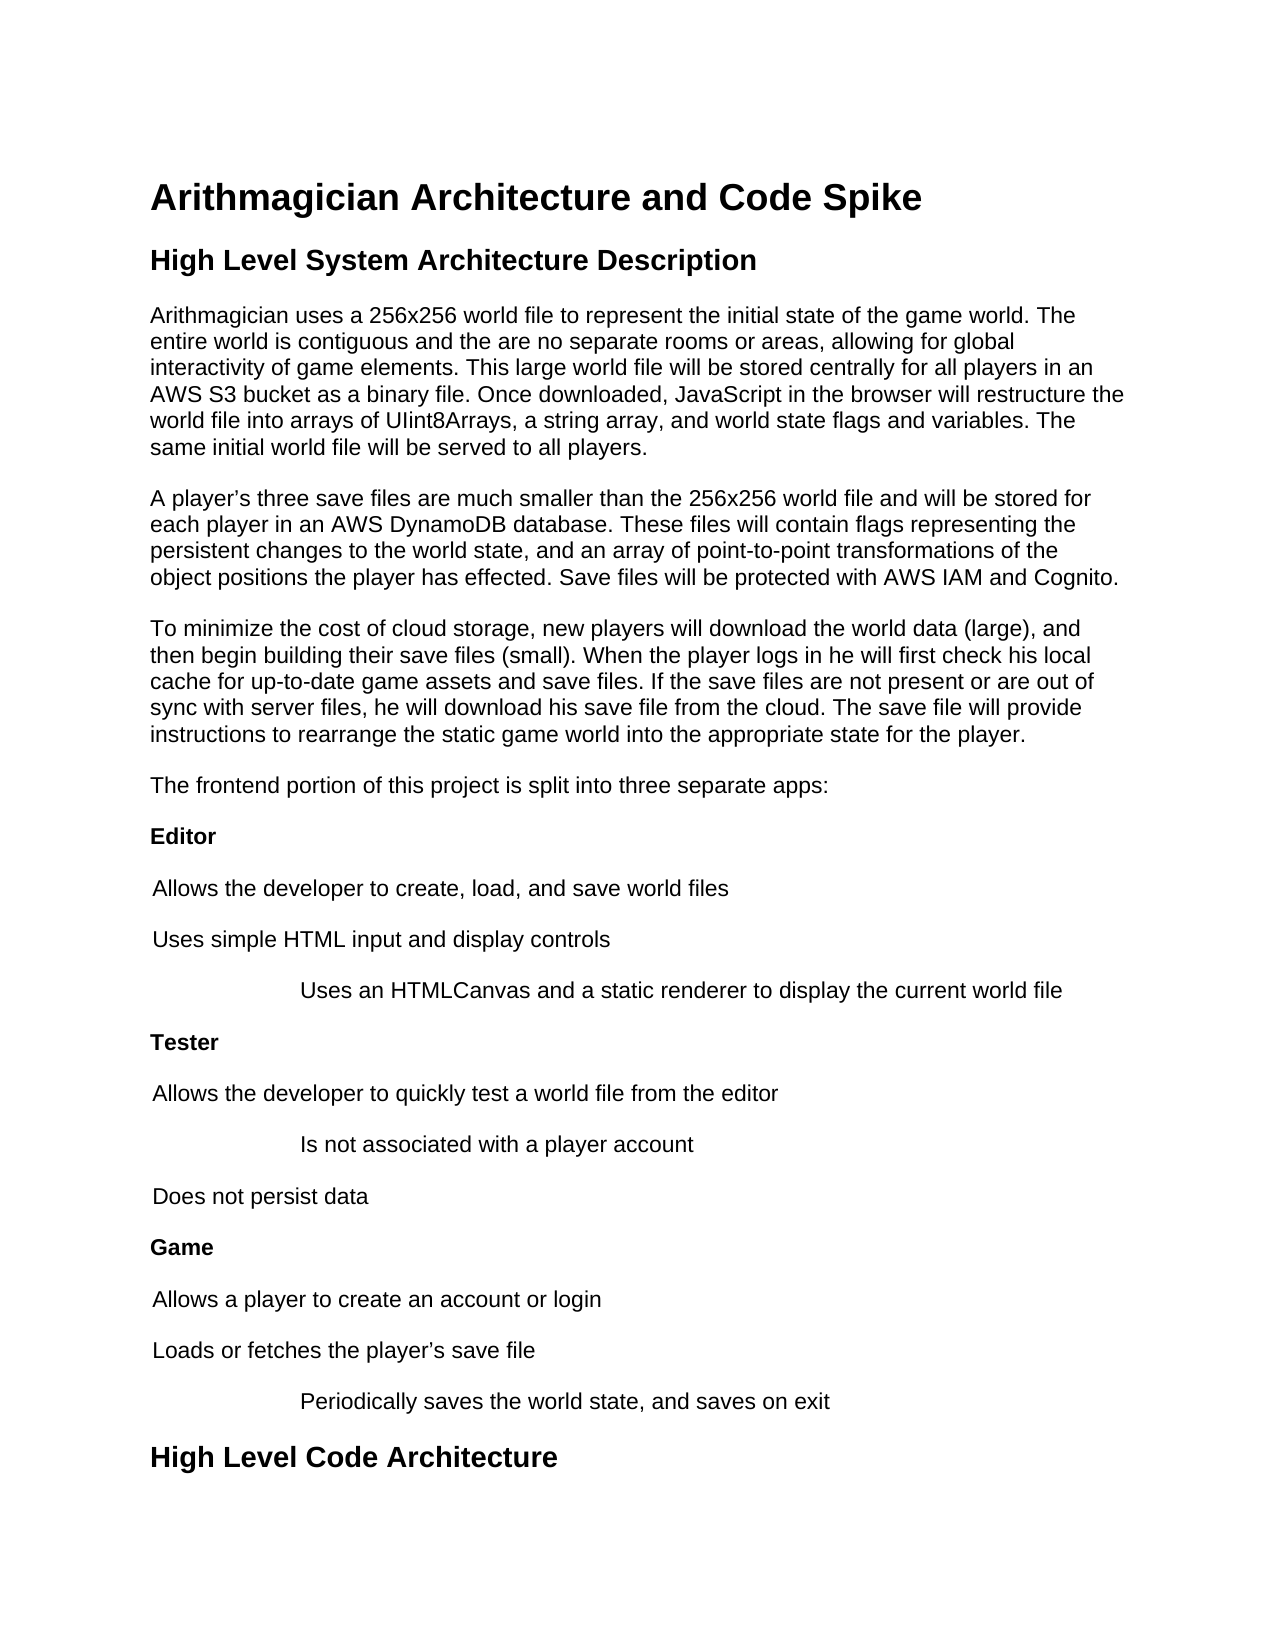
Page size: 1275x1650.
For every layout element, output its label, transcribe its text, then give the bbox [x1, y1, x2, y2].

text Allows the developer to create, load, and save world files [150, 875, 1125, 901]
text Editor [150, 823, 1125, 850]
text High Level Code Architecture [150, 1439, 1125, 1473]
text To minimize the cost of cloud storage, new players will download the world data (large), and then begin building their save files (small). When the player logs in he will first check his local cache for up-to-date game assets and save files. If the save files are not present or are out of sync with server files, he will download his save file from the cloud. The save file will provide instructions to rearrange the static game world into the appropriate state for the player. [150, 615, 1125, 747]
text Arithmagician Architecture and Code Spike [150, 175, 1125, 218]
text Uses simple HTML input and display controls [150, 926, 1125, 952]
text High Level System Architecture Description [150, 243, 1125, 277]
text Uses an HTMLCanvas and a static renderer to display the current world file [150, 977, 1125, 1004]
text Allows a player to create an account or login [150, 1286, 1125, 1312]
text Game [150, 1234, 1125, 1261]
text Does not persist data [150, 1183, 1125, 1209]
text The frontend portion of this project is split into three separate apps: [150, 772, 1125, 798]
text Arithmagician uses a 256x256 world file to represent the initial state of the game world. The entire world is contiguous and the are no separate rooms or areas, allowing for global interactivity of game elements. This large world file will be stored centrally for all players in an AWS S3 bucket as a binary file. Once downloaded, JavaScript in the browser will restructure the world file into arrays of UIint8Arrays, a string array, and world state flags and variables. The same initial world file will be served to all players. [150, 302, 1125, 460]
text Is not associated with a player account [150, 1131, 1125, 1158]
text Periodically saves the world state, and saves on exit [150, 1388, 1125, 1414]
text Tester [150, 1029, 1125, 1055]
text Allows the developer to quickly test a world file from the editor [150, 1080, 1125, 1106]
text Loads or fetches the player’s save file [150, 1337, 1125, 1363]
text A player’s three save files are much smaller than the 256x256 world file and will be stored for each player in an AWS DynamoDB database. These files will contain flags representing the persistent changes to the world state, and an array of point-to-point transformations of the object positions the player has effected. Save files will be protected with AWS IAM and Cognito. [150, 485, 1125, 590]
